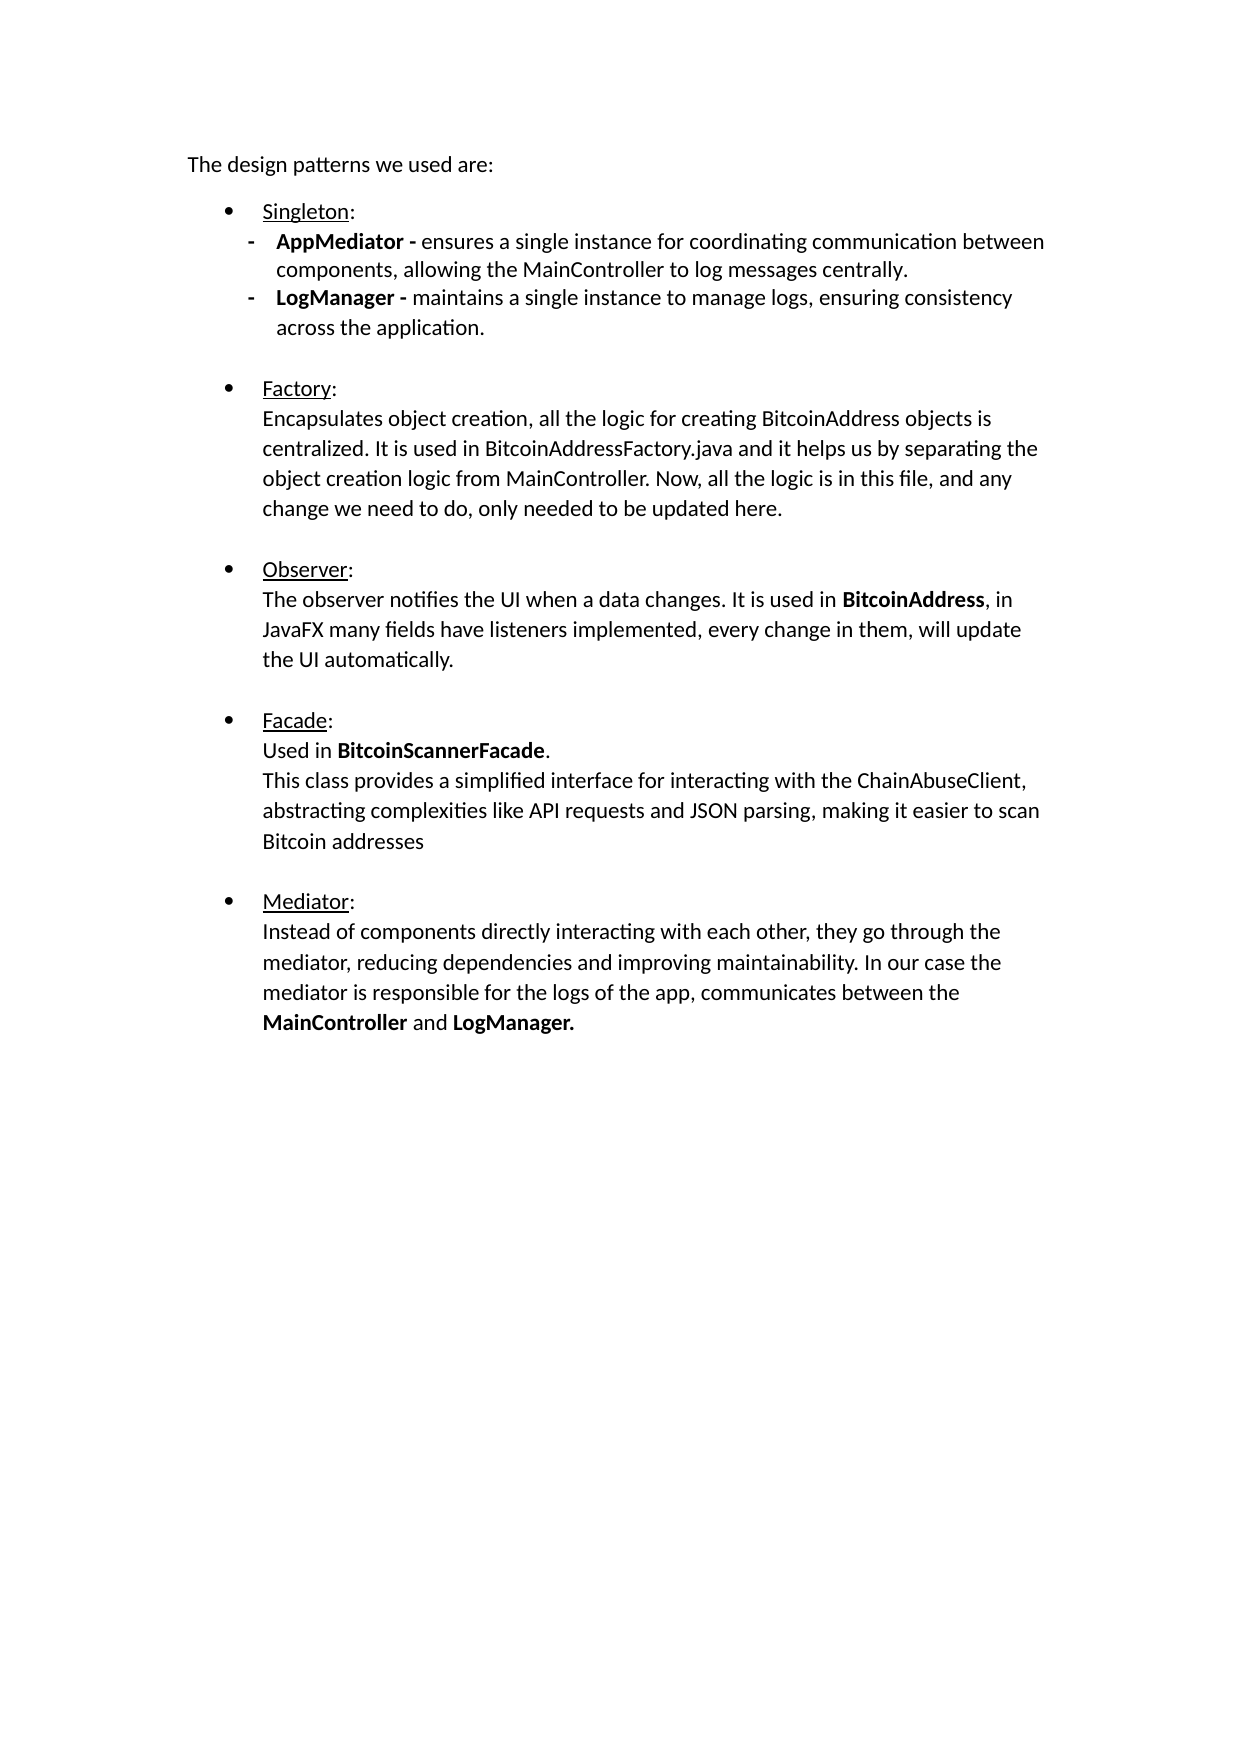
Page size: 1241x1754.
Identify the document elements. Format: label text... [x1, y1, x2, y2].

list Encapsulates object creation, all the logic for creating BitcoinAddress objects is centralized. It is used in BitcoinAddressFactory.java and it helps us by separating the object creation logic from MainController. Now, all the logic is in this file, and any change we need to do, only needed to be updated here. [262, 404, 1053, 523]
list AppMediator - ensures a single instance for coordinating communication between components, allowing the MainController to log messages centrally. [248, 227, 1053, 283]
list Factory: [225, 374, 1053, 402]
list This class provides a simplified interface for interacting with the ChainAbuseClient, abstracting complexities like API requests and JSON parsing, making it easier to scan Bitcoin addresses​ [262, 766, 1053, 855]
list Instead of components directly interacting with each other, they go through the mediator, reducing dependencies and improving maintainability. In our case the mediator is responsible for the logs of the app, communicates between the MainController and LogManager. [262, 917, 1053, 1036]
list The observer notifies the UI when a data changes. It is used in BitcoinAddress, in JavaFX many fields have listeners implemented, every change in them, will update the UI automatically. [262, 585, 1053, 674]
list Mediator: [225, 887, 1053, 915]
list Used in BitcoinScannerFacade. [262, 736, 1053, 764]
list Facade: [225, 706, 1053, 734]
text The design patterns we used are: [187, 150, 1053, 178]
list Singleton: [225, 197, 1053, 225]
list Observer: [225, 555, 1053, 583]
list LogManager - maintains a single instance to manage logs, ensuring consistency across the application. [248, 283, 1053, 341]
